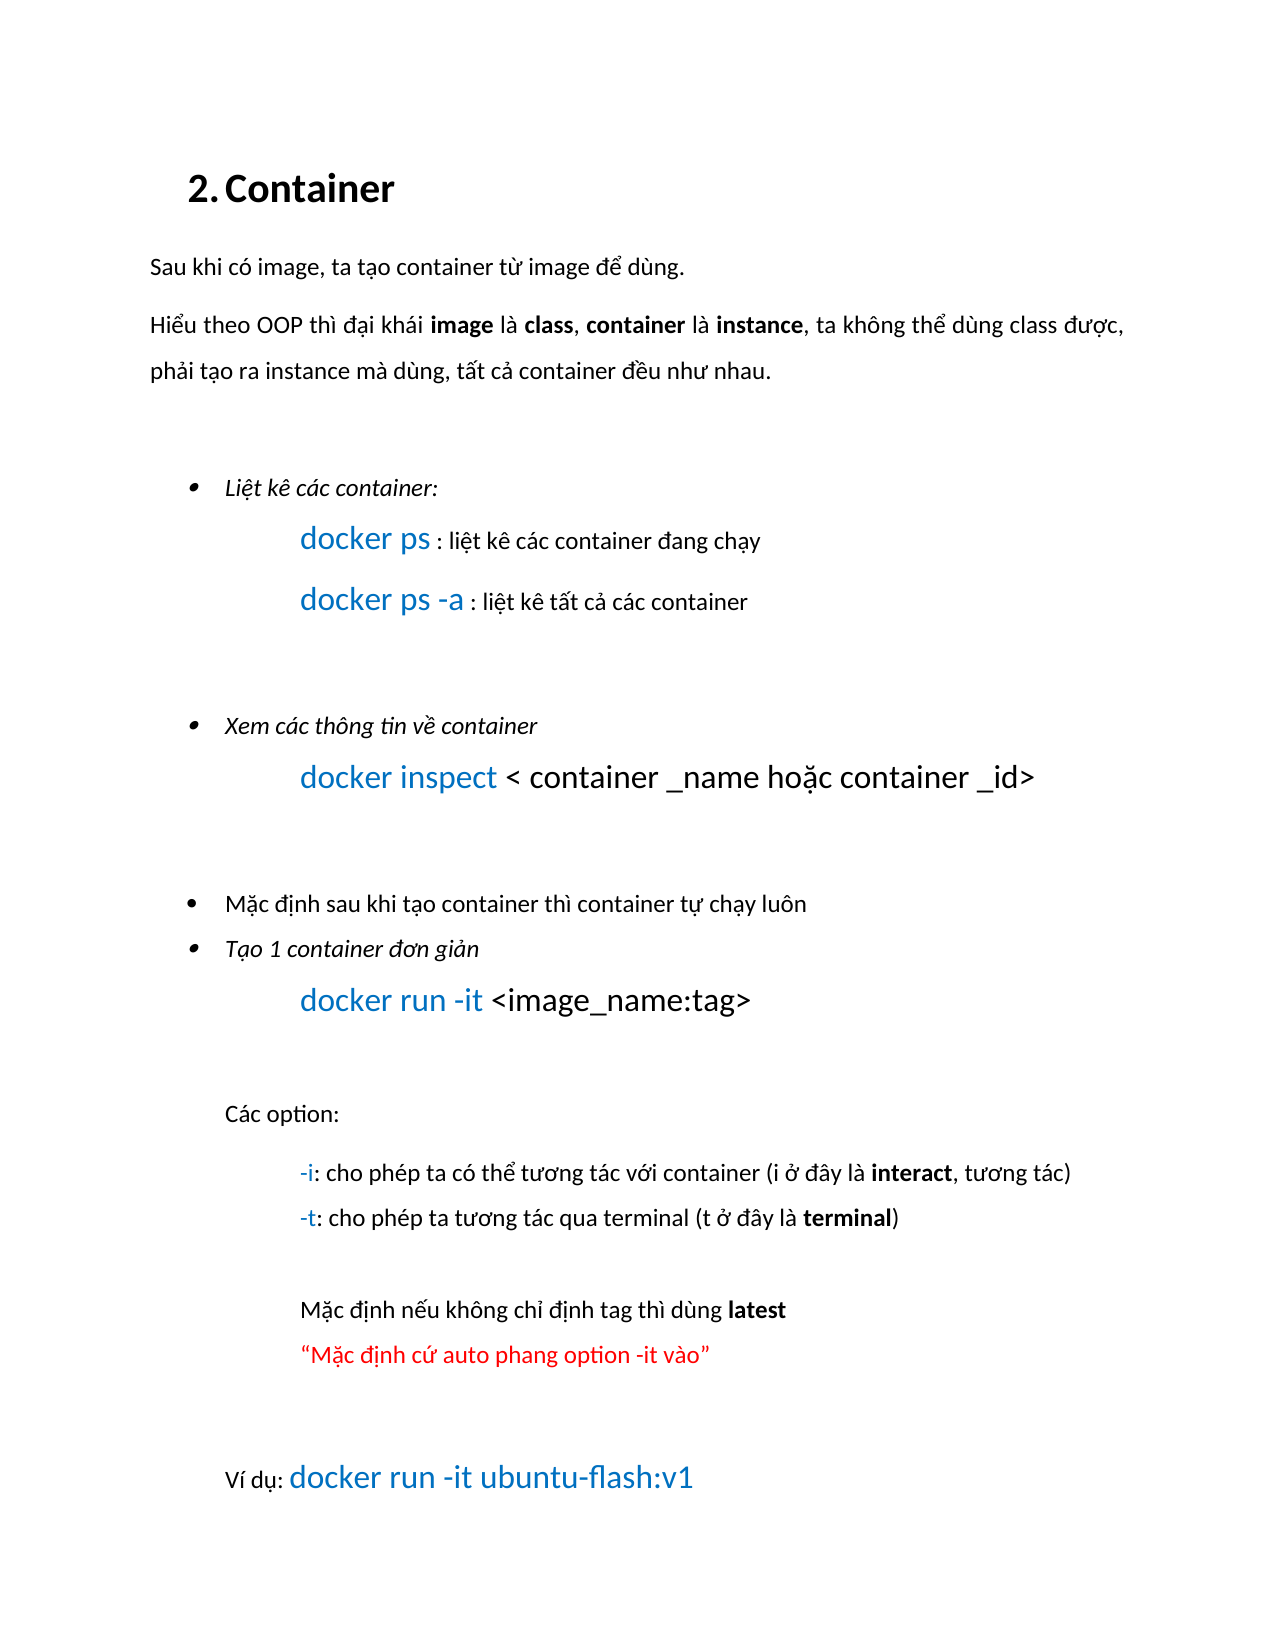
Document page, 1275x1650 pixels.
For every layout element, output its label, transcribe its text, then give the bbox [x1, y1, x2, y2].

list Liệt kê các container: [187, 472, 1125, 502]
list docker run -it <image_name:tag> [300, 979, 1125, 1020]
list Container [187, 162, 1125, 213]
text Hiểu theo OOP thì đại khái image là class, container là instance, ta không thể dùng class được, phải tạo ra instance mà dùng, tất cả container đều như nhau. [150, 309, 1125, 386]
list Xem các thông tin về container [187, 710, 1125, 741]
text Sau khi có image, ta tạo container từ image để dùng. [150, 251, 1125, 282]
text Ví dụ: docker run -it ubuntu-flash:v1 [150, 1456, 1125, 1497]
list docker ps -a : liệt kê tất cả các container [225, 578, 1125, 619]
list -t: cho phép ta tương tác qua terminal (t ở đây là terminal) [300, 1202, 1125, 1233]
list Mặc định sau khi tạo container thì container tự chạy luôn [187, 888, 1125, 918]
list Mặc định nếu không chỉ định tag thì dùng latest [300, 1294, 1125, 1324]
list docker inspect < container _name hoặc container _id> [300, 756, 1125, 797]
list “Mặc định cứ auto phang option -it vào” [300, 1339, 1125, 1370]
list Tạo 1 container đơn giản [187, 933, 1125, 964]
list -i: cho phép ta có thể tương tác với container (i ở đây là interact, tương tác) [300, 1157, 1125, 1187]
text Các option: [150, 1098, 1125, 1129]
list docker ps : liệt kê các container đang chạy [225, 517, 1125, 558]
